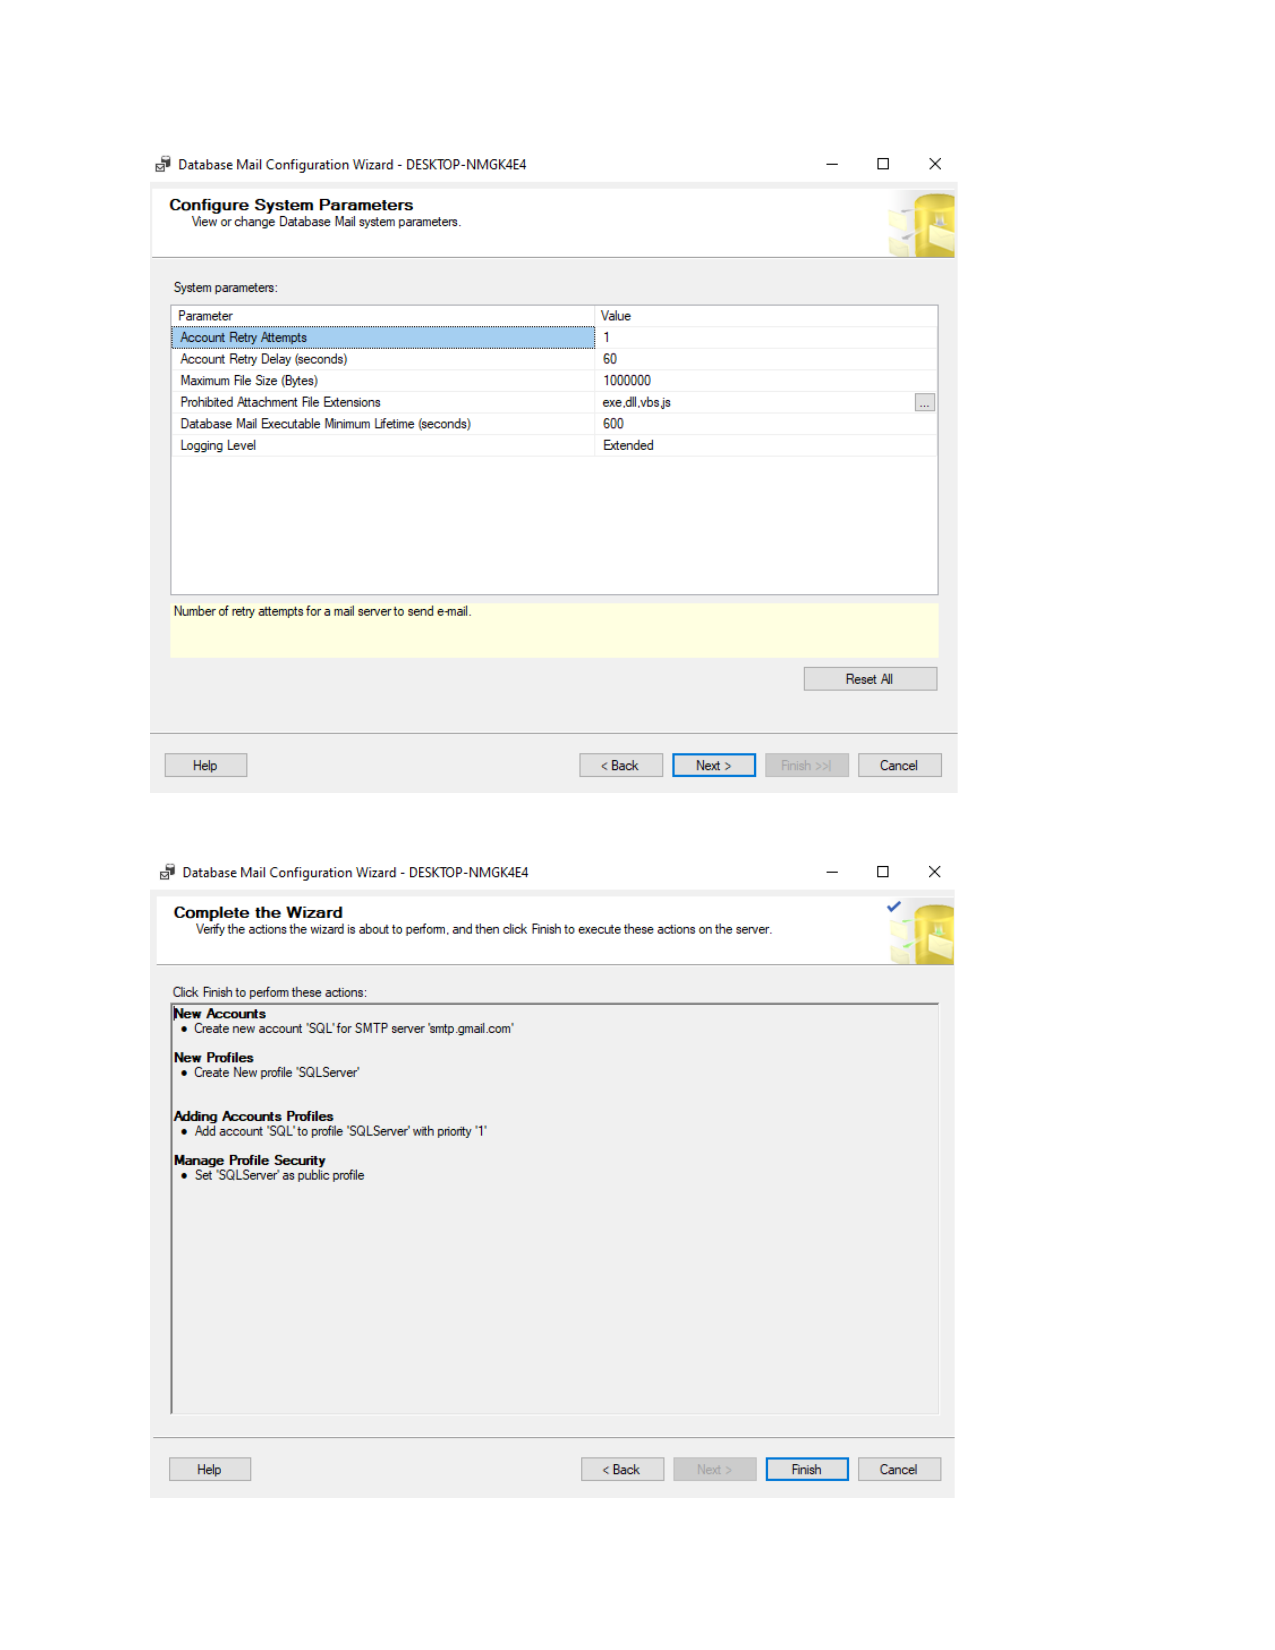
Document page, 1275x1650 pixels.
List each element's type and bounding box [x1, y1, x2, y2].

picture [150, 857, 955, 1498]
picture [150, 150, 958, 793]
